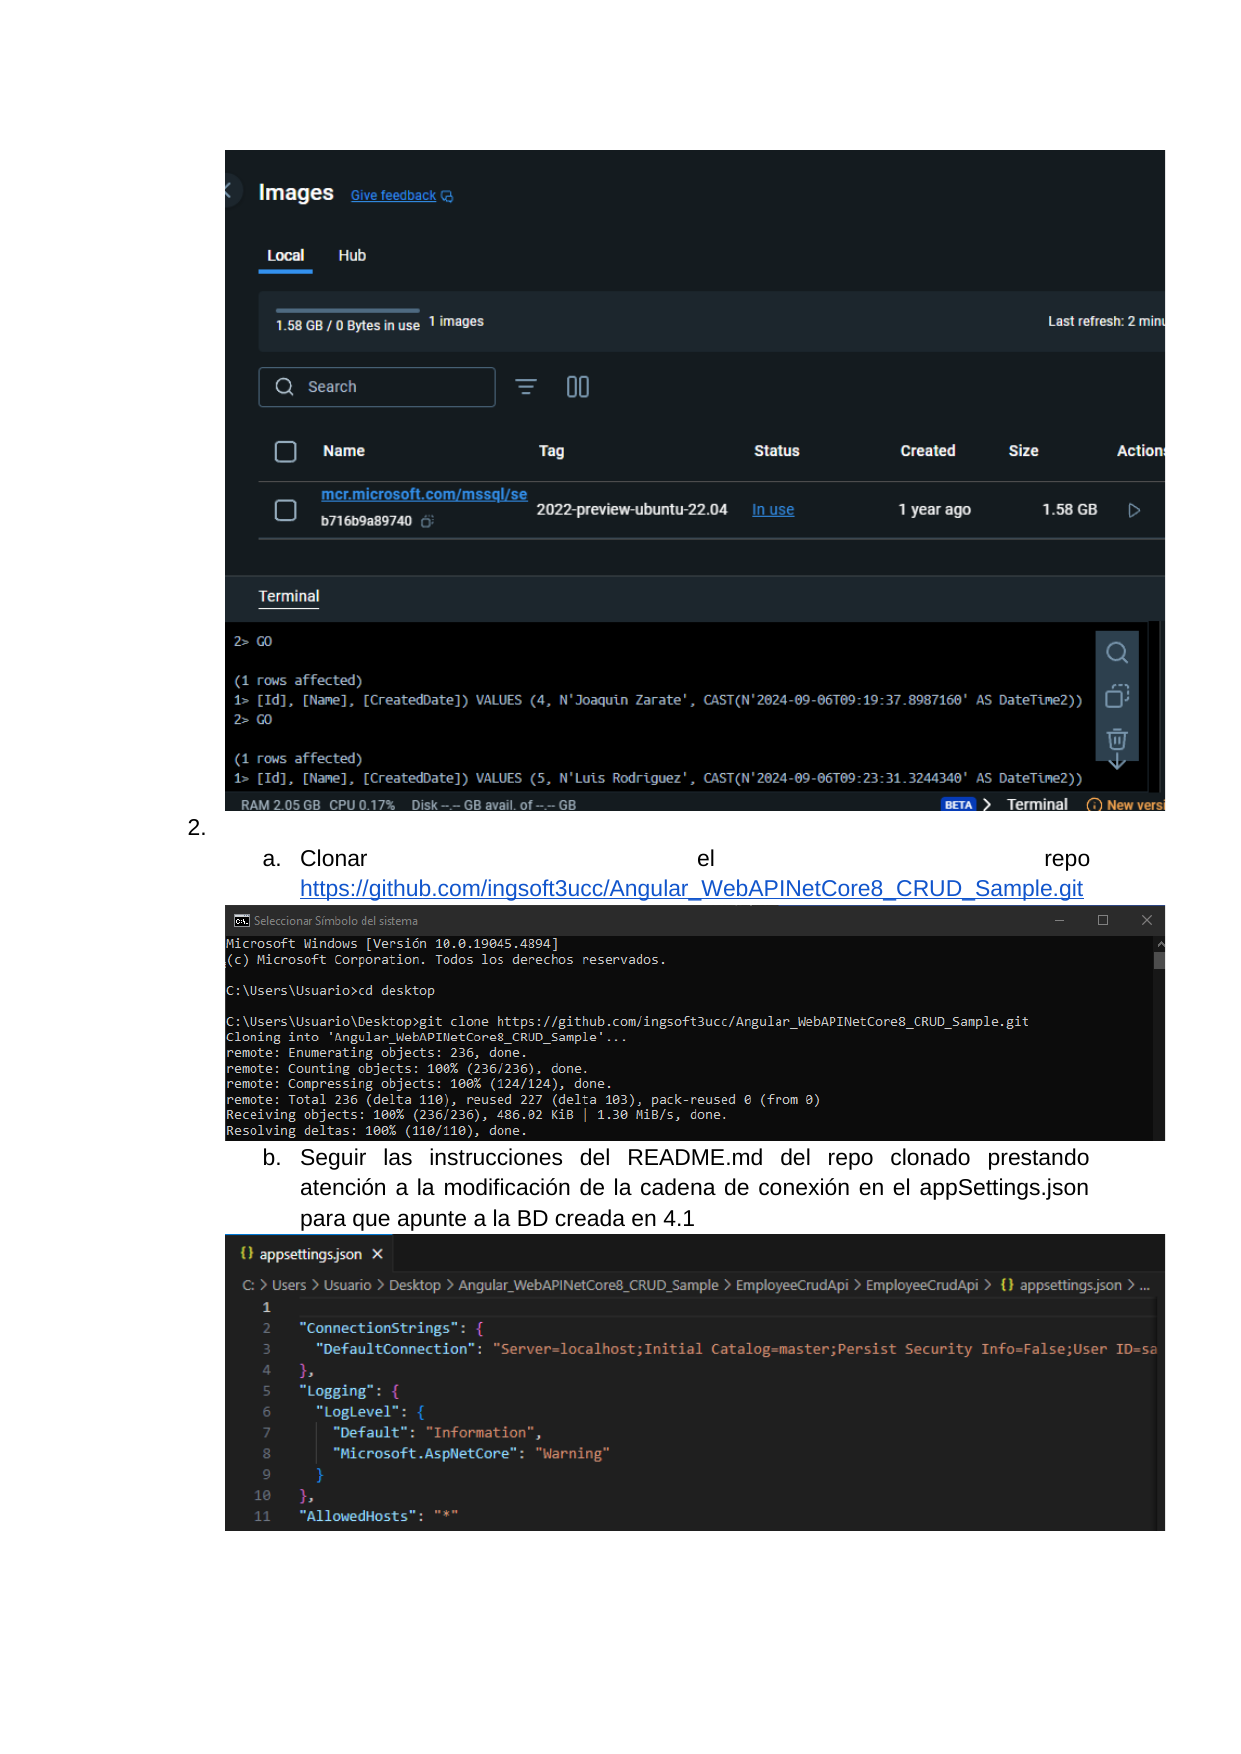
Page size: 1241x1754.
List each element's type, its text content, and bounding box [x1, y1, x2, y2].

list Seguir las instrucciones del README.md del repo clonado prestando atención a la modificación de la cadena de conexión en el appSettings.json para que apunte a la BD creada en 4.1 [262, 1144, 1090, 1231]
list Clonar el repo https://github.com/ingsoft3ucc/Angular_WebAPINetCore8_CRUD_Sample.git [262, 844, 1090, 901]
picture [225, 905, 1166, 1141]
picture [225, 150, 1166, 811]
picture [225, 1234, 1166, 1531]
